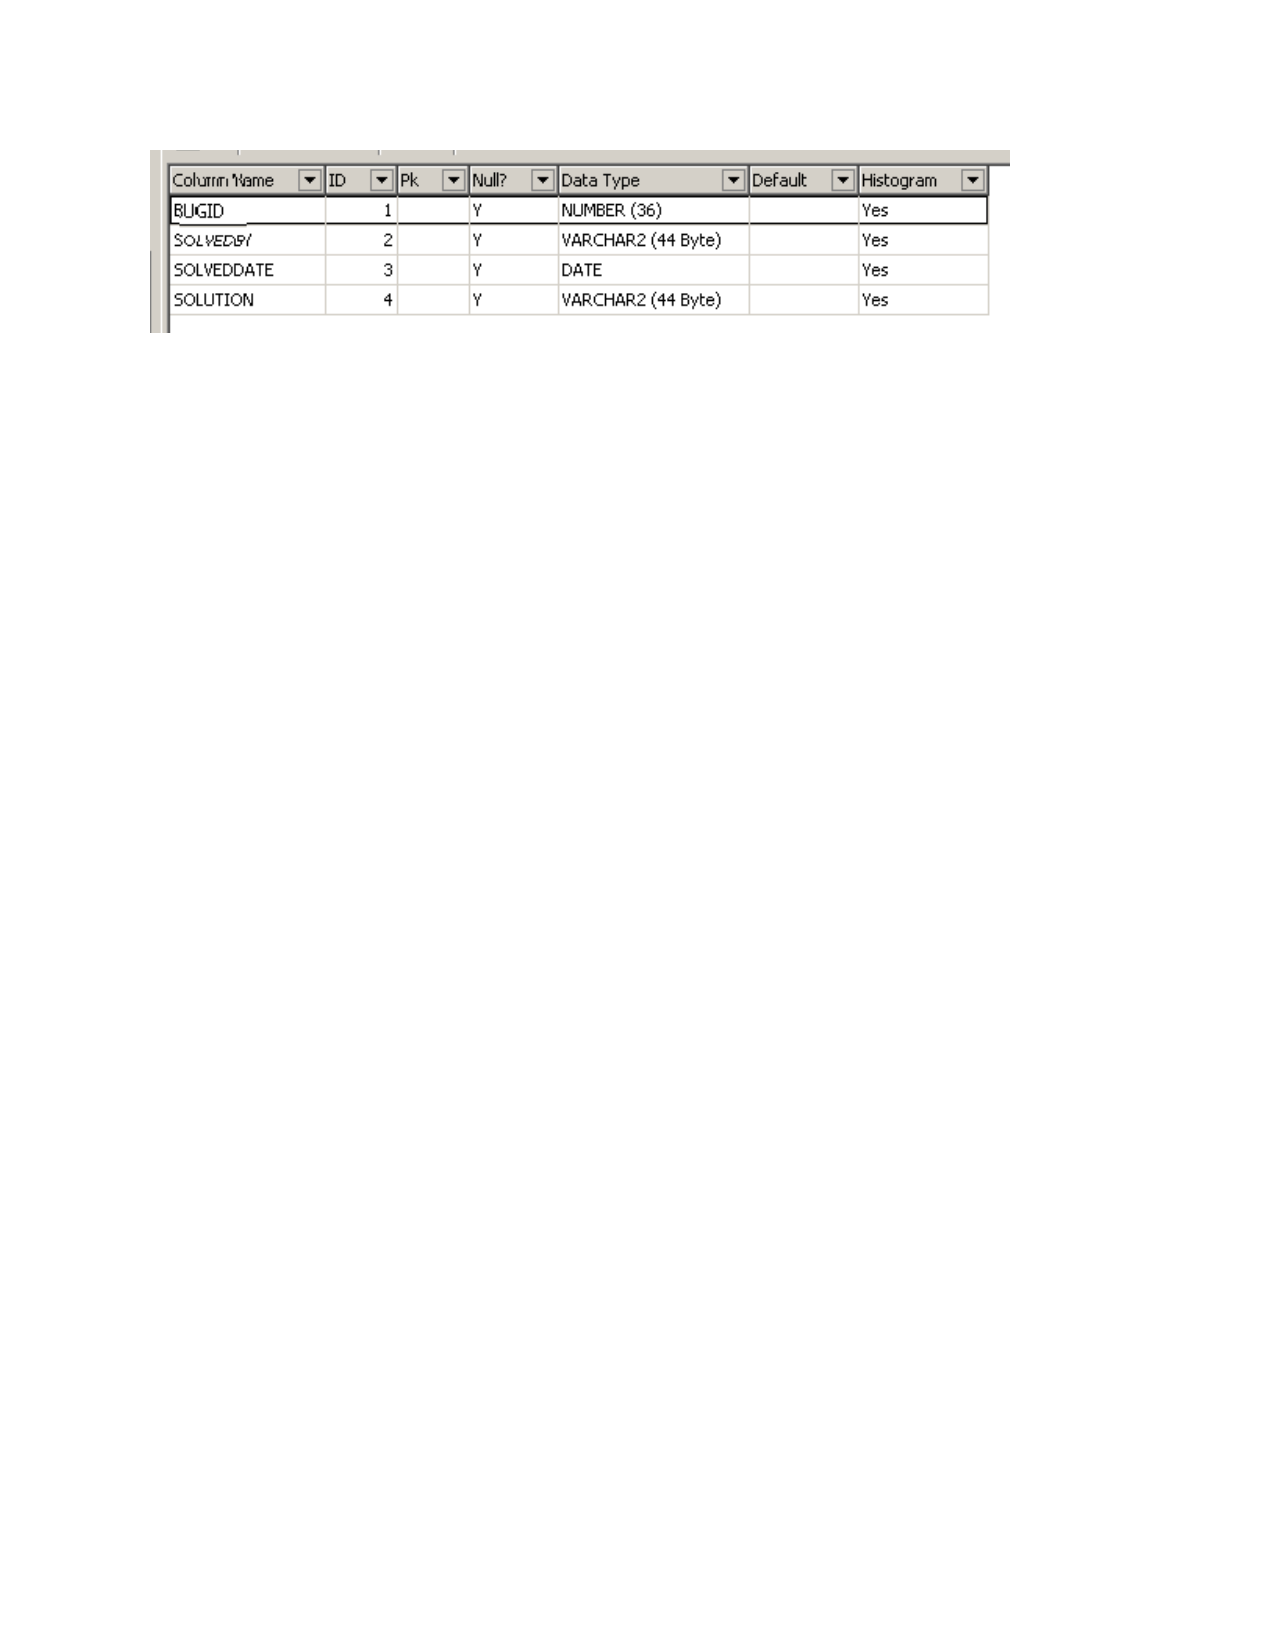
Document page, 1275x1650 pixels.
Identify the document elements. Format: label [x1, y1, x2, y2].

picture [150, 150, 1010, 333]
